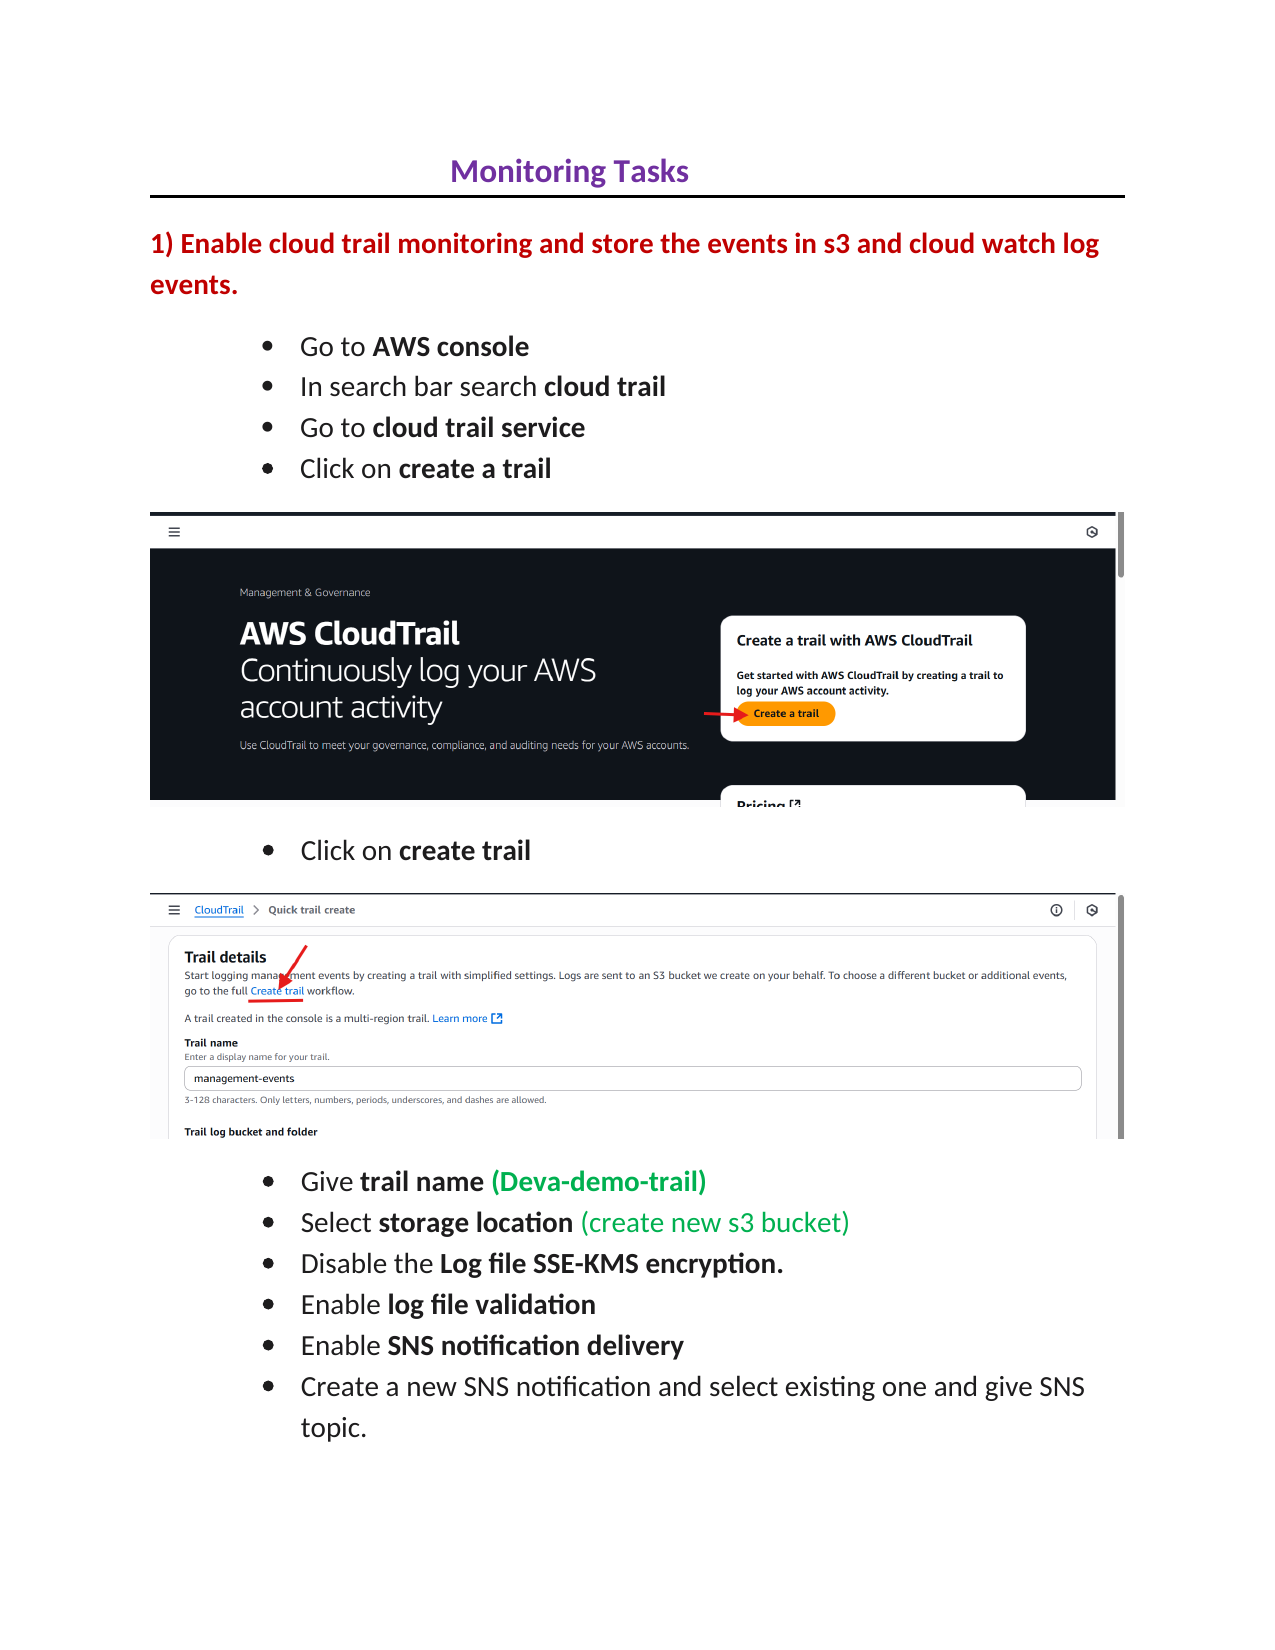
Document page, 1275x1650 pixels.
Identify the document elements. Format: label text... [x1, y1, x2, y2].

picture [150, 512, 1125, 807]
text 1) Enable cloud trail monitoring and store the events in s3 and cloud watch log events. [150, 225, 1125, 301]
list Click on create trail [263, 832, 1125, 868]
list Enable SNS notification delivery [263, 1327, 1125, 1363]
list Create a new SNS notification and select existing one and give SNS topic. [263, 1368, 1125, 1444]
list Enable log file validation [263, 1286, 1125, 1322]
list In search bar search cloud trail [262, 368, 1125, 404]
picture [150, 893, 1125, 1139]
list Select storage location (create new s3 bucket) [263, 1204, 1125, 1240]
list Go to cloud trail service [262, 409, 1125, 445]
list Disable the Log file SSE-KMS encryption. [263, 1245, 1125, 1281]
list Go to AWS console [262, 328, 1125, 363]
list Click on create a trail [262, 450, 1125, 486]
text Monitoring Tasks [150, 150, 1125, 195]
list Give trail name (Deva-demo-trail) [263, 1163, 1125, 1199]
